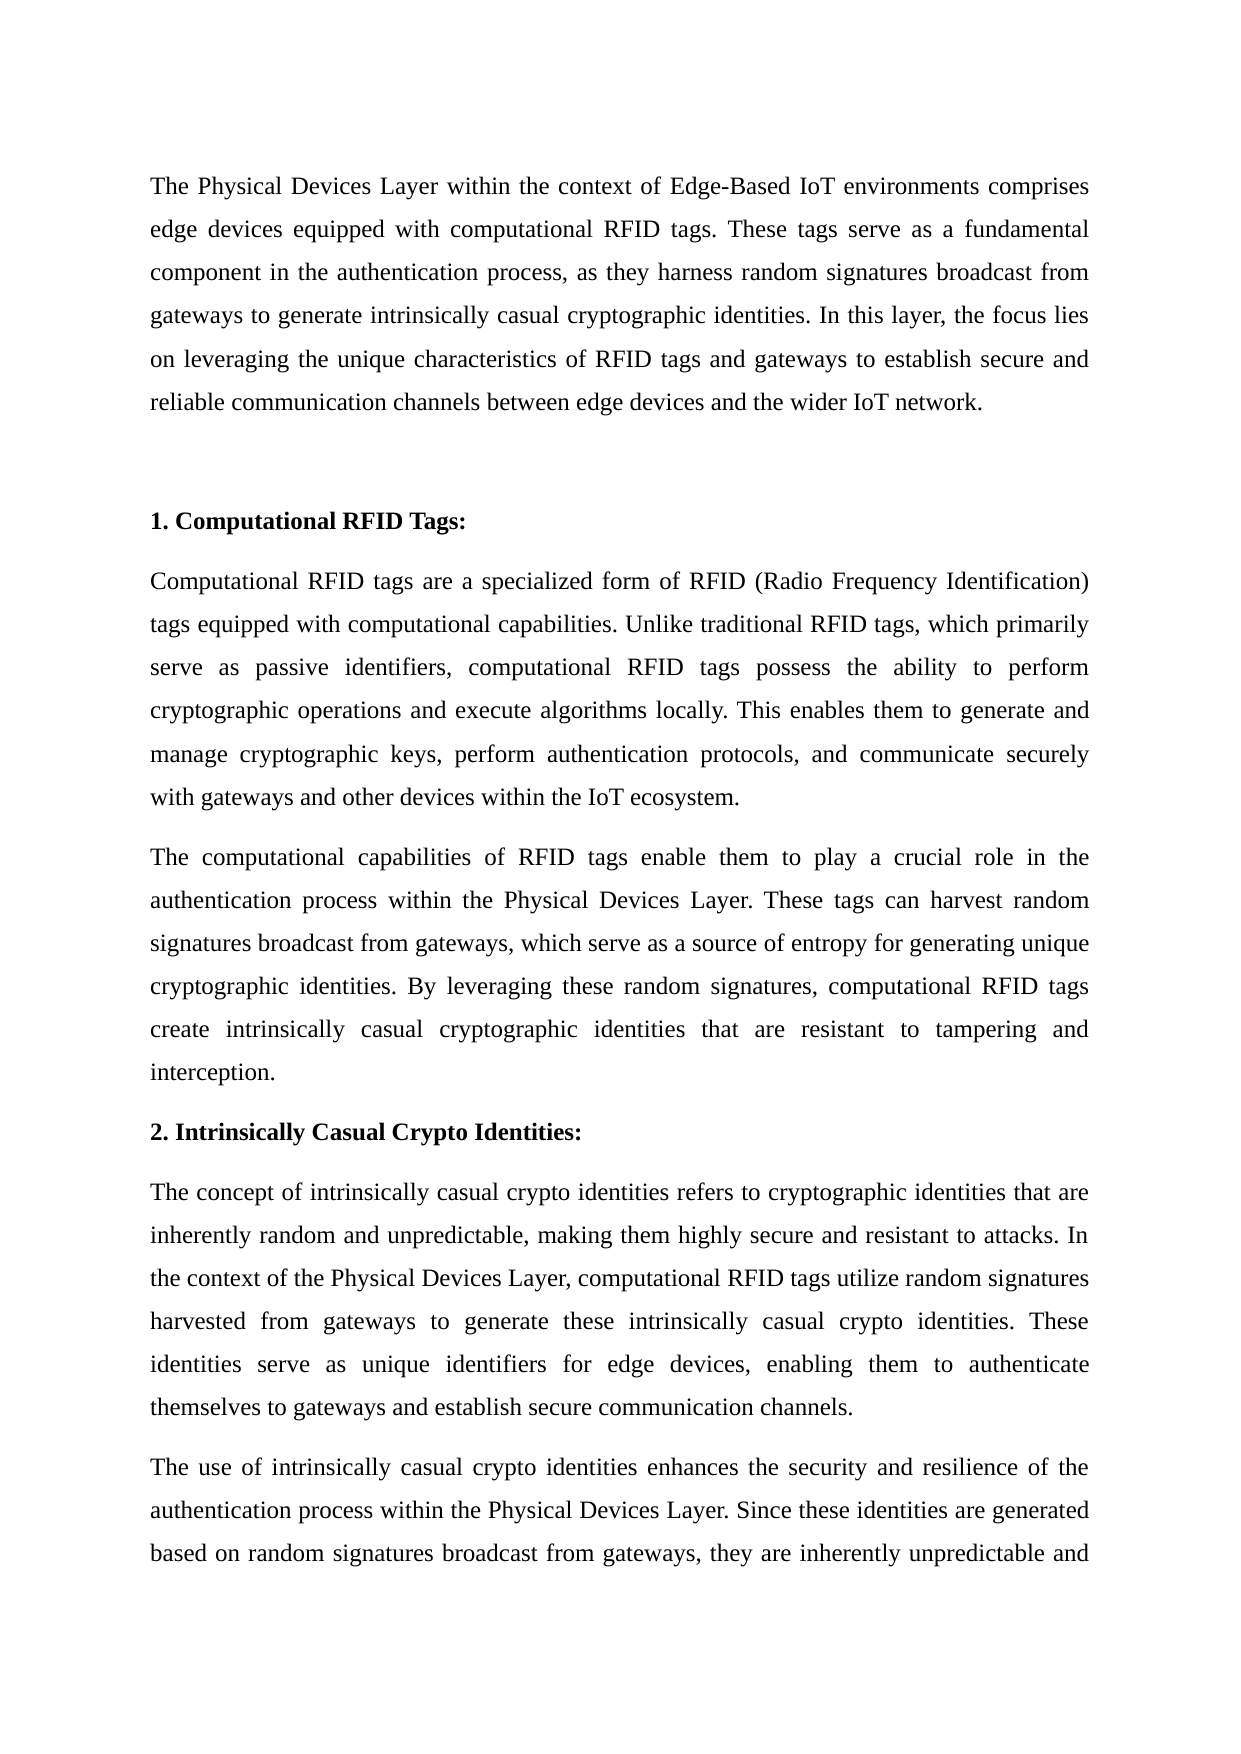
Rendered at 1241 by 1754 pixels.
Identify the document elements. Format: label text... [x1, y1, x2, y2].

text The Physical Devices Layer within the context of Edge-Based IoT environments comprises edge devices equipped with computational RFID tags. These tags serve as a fundamental component in the authentication process, as they harness random signatures broadcast from gateways to generate intrinsically casual cryptographic identities. In this layer, the focus lies on leveraging the unique characteristics of RFID tags and gateways to establish secure and reliable communication channels between edge devices and the wider IoT network. [150, 171, 1090, 416]
text 2. Intrinsically Casual Crypto Identities: [150, 1117, 1090, 1146]
text 1. Computational RFID Tags: [150, 506, 1090, 535]
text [150, 1452, 1090, 1567]
text The computational capabilities of RFID tags enable them to play a crucial role in the authentication process within the Physical Devices Layer. These tags can harvest random signatures broadcast from gateways, which serve as a source of entropy for generating unique cryptographic identities. By leveraging these random signatures, computational RFID tags create intrinsically casual cryptographic identities that are resistant to tampering and interception. [150, 842, 1090, 1086]
text Computational RFID tags are a specialized form of RFID (Radio Frequency Identification) tags equipped with computational capabilities. Unlike traditional RFID tags, which primarily serve as passive identifiers, computational RFID tags possess the ability to perform cryptographic operations and execute algorithms locally. This enables them to generate and manage cryptographic keys, perform authentication protocols, and communicate securely with gateways and other devices within the IoT ecosystem. [150, 566, 1090, 811]
text The concept of intrinsically casual crypto identities refers to cryptographic identities that are inherently random and unpredictable, making them highly secure and resistant to attacks. In the context of the Physical Devices Layer, computational RFID tags utilize random signatures harvested from gateways to generate these intrinsically casual crypto identities. These identities serve as unique identifiers for edge devices, enabling them to authenticate themselves to gateways and establish secure communication channels. [150, 1177, 1090, 1421]
